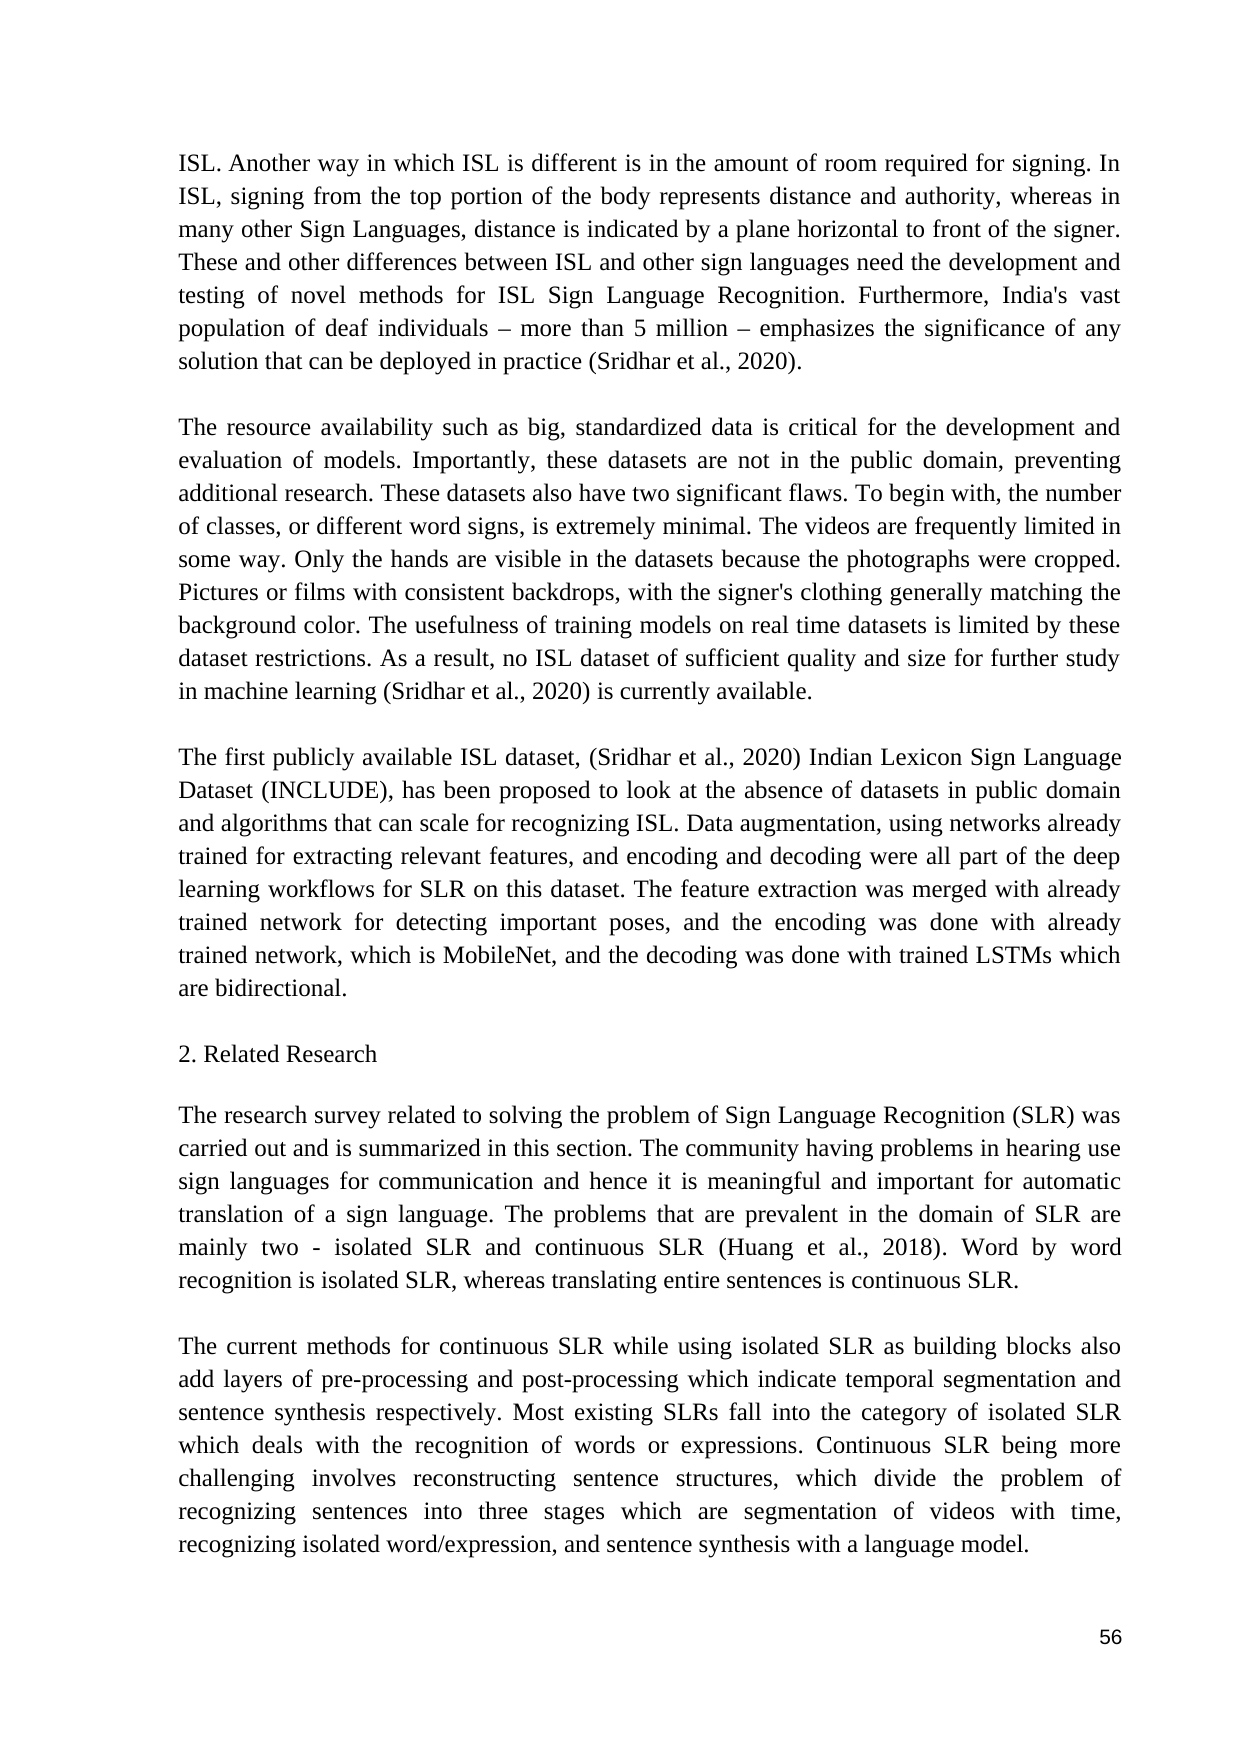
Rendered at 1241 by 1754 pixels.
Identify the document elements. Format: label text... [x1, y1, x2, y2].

text 2. Related Research [178, 1039, 1122, 1068]
text The research survey related to solving the problem of Sign Language Recognition (SLR) was carried out and is summarized in this section. The community having problems in hearing use sign languages for communication and hence it is meaningful and important for automatic translation of a sign language. The problems that are prevalent in the domain of SLR are mainly two - isolated SLR and continuous SLR . Word by word recognition is isolated SLR, whereas translating entire sentences is continuous SLR. [178, 1100, 1122, 1294]
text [178, 148, 1122, 374]
text The resource availability such as big, standardized data is critical for the development and evaluation of models. Importantly, these datasets are not in the public domain, preventing additional research. These datasets also have two significant flaws. To begin with, the number of classes, or different word signs, is extremely minimal. The videos are frequently limited in some way. Only the hands are visible in the datasets because the photographs were cropped. Pictures or films with consistent backdrops, with the signer's clothing generally matching the background color. The usefulness of training models on real time datasets is limited by these dataset restrictions. As a result, no ISL dataset of sufficient quality and size for further study in machine learning is currently available. [178, 412, 1122, 705]
text The first publicly available ISL dataset, Indian Lexicon Sign Language Dataset (INCLUDE), has been proposed to look at the absence of datasets in public domain and algorithms that can scale for recognizing ISL. Data augmentation, using networks already trained for extracting relevant features, and encoding and decoding were all part of the deep learning workflows for SLR on this dataset. The feature extraction was merged with already trained network for detecting important poses, and the encoding was done with already trained network, which is MobileNet, and the decoding was done with trained LSTMs which are bidirectional. [178, 742, 1122, 1002]
text The current methods for continuous SLR while using isolated SLR as building blocks also add layers of pre-processing and post-processing which indicate temporal segmentation and sentence synthesis respectively. Most existing SLRs fall into the category of isolated SLR which deals with the recognition of words or expressions. Continuous SLR being more challenging involves reconstructing sentence structures, which divide the problem of recognizing sentences into three stages which are segmentation of videos with time, recognizing isolated word/expression, and sentence synthesis with a language model. [178, 1331, 1122, 1558]
